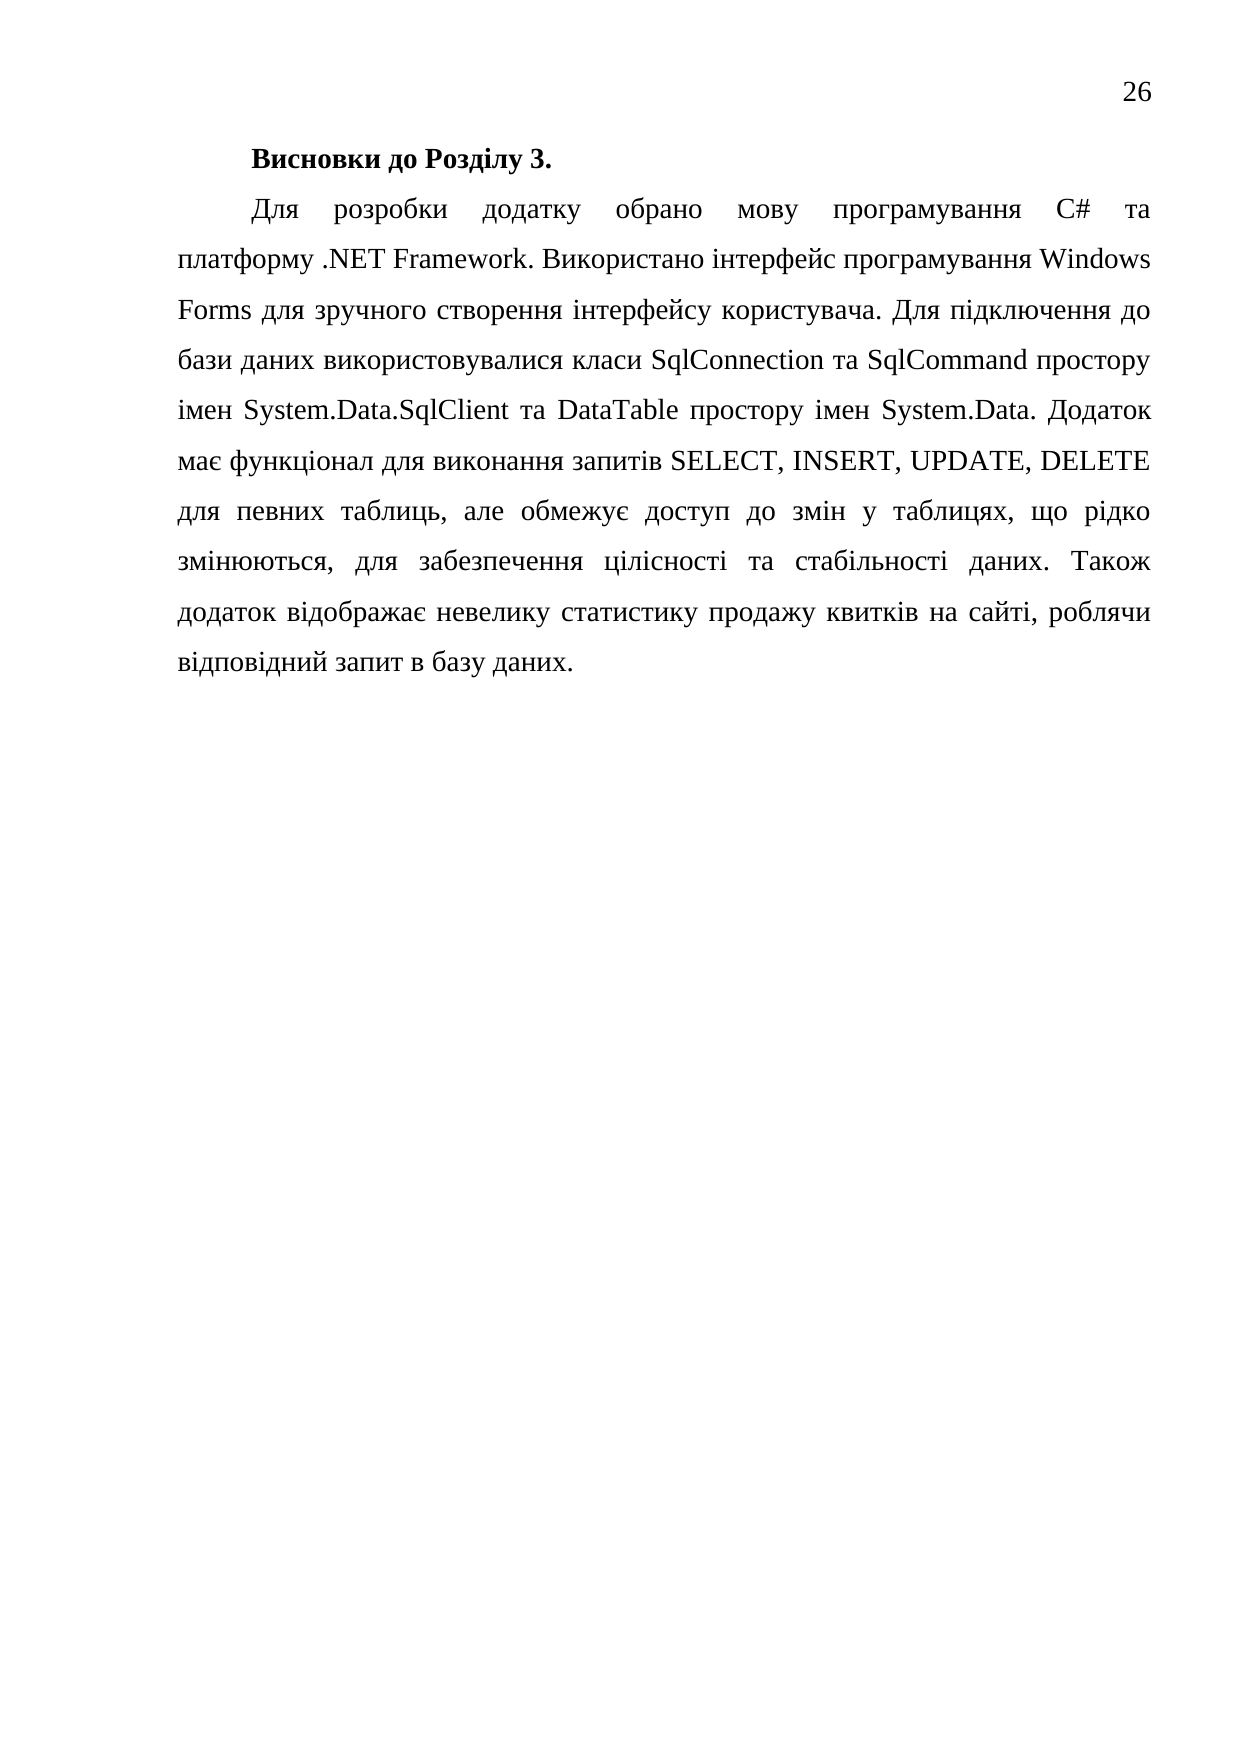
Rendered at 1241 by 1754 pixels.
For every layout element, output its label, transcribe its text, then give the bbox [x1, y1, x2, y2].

text Для розробки додатку обрано мову програмування C# та платформу .NET Framework. Використано інтерфейс програмування Windows Forms для зручного створення інтерфейсу користувача. Для підключення до бази даних використовувалися класи SqlConnection та SqlCommand простору імен System.Data.SqlClient та DataTable простору імен System.Data. Додаток має функціонал для виконання запитів SELECT, INSERT, UPDATE, DELETE для певних таблиць, але обмежує доступ до змін у таблицях, що рідко змінюються, для забезпечення цілісності та стабільності даних. Також додаток відображає невелику статистику продажу квитків на сайті, роблячи відповідний запит в базу даних. [177, 191, 1152, 678]
text Висновки до Розділу 3. [177, 141, 1152, 174]
